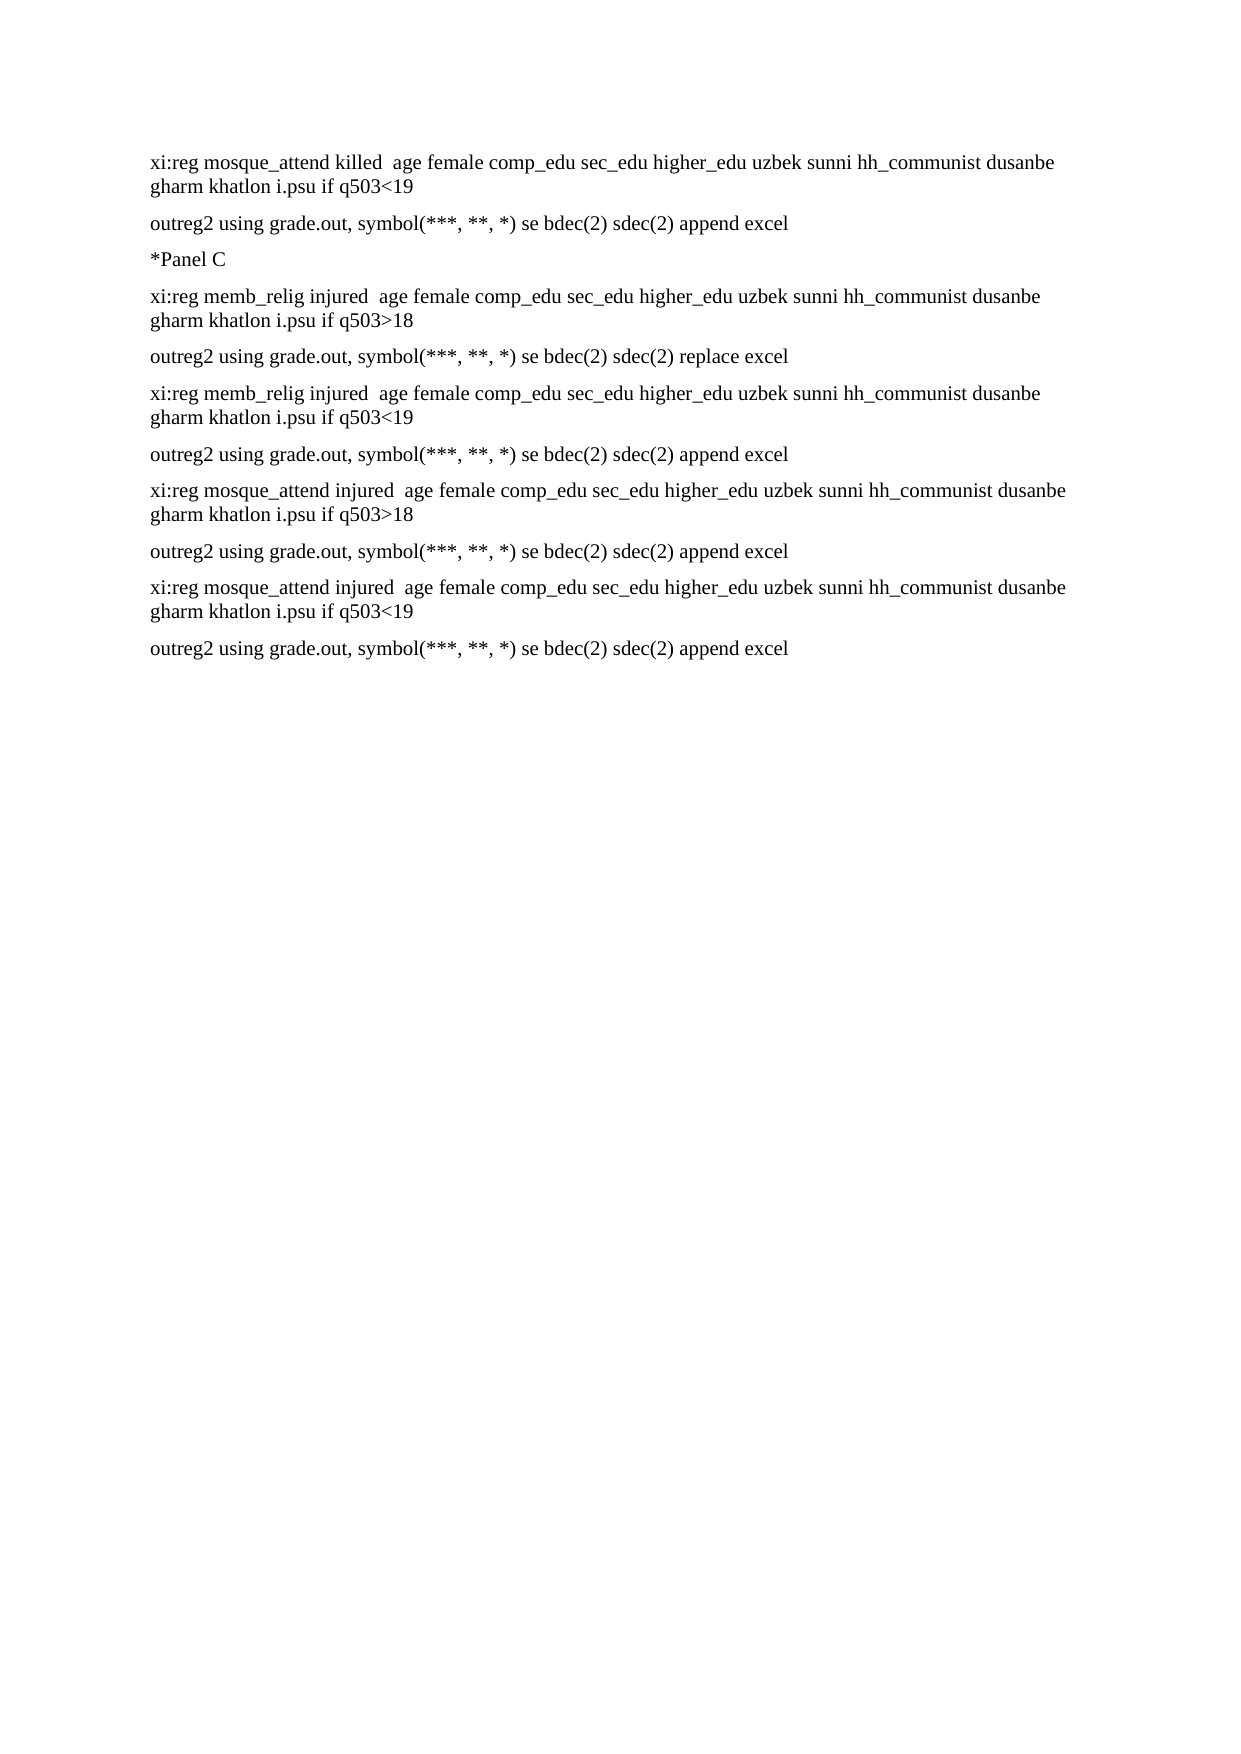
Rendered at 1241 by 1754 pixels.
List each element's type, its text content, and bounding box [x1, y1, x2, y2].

text xi:reg memb_relig injured age female comp_edu sec_edu higher_edu uzbek sunni hh_communist dusanbe gharm khatlon i.psu if q503<19 [150, 381, 1090, 429]
text outreg2 using grade.out, symbol(***, **, *) se bdec(2) sdec(2) append excel [150, 442, 1090, 466]
text xi:reg mosque_attend killed age female comp_edu sec_edu higher_edu uzbek sunni hh_communist dusanbe gharm khatlon i.psu if q503<19 [150, 150, 1090, 198]
text *Panel C [150, 247, 1090, 271]
text xi:reg memb_relig injured age female comp_edu sec_edu higher_edu uzbek sunni hh_communist dusanbe gharm khatlon i.psu if q503>18 [150, 284, 1090, 332]
text xi:reg mosque_attend injured age female comp_edu sec_edu higher_edu uzbek sunni hh_communist dusanbe gharm khatlon i.psu if q503<19 [150, 575, 1090, 623]
text outreg2 using grade.out, symbol(***, **, *) se bdec(2) sdec(2) append excel [150, 636, 1090, 660]
text outreg2 using grade.out, symbol(***, **, *) se bdec(2) sdec(2) replace excel [150, 344, 1090, 368]
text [150, 211, 1090, 235]
text xi:reg mosque_attend injured age female comp_edu sec_edu higher_edu uzbek sunni hh_communist dusanbe gharm khatlon i.psu if q503>18 [150, 478, 1090, 526]
text outreg2 using grade.out, symbol(***, **, *) se bdec(2) sdec(2) append excel [150, 539, 1090, 563]
